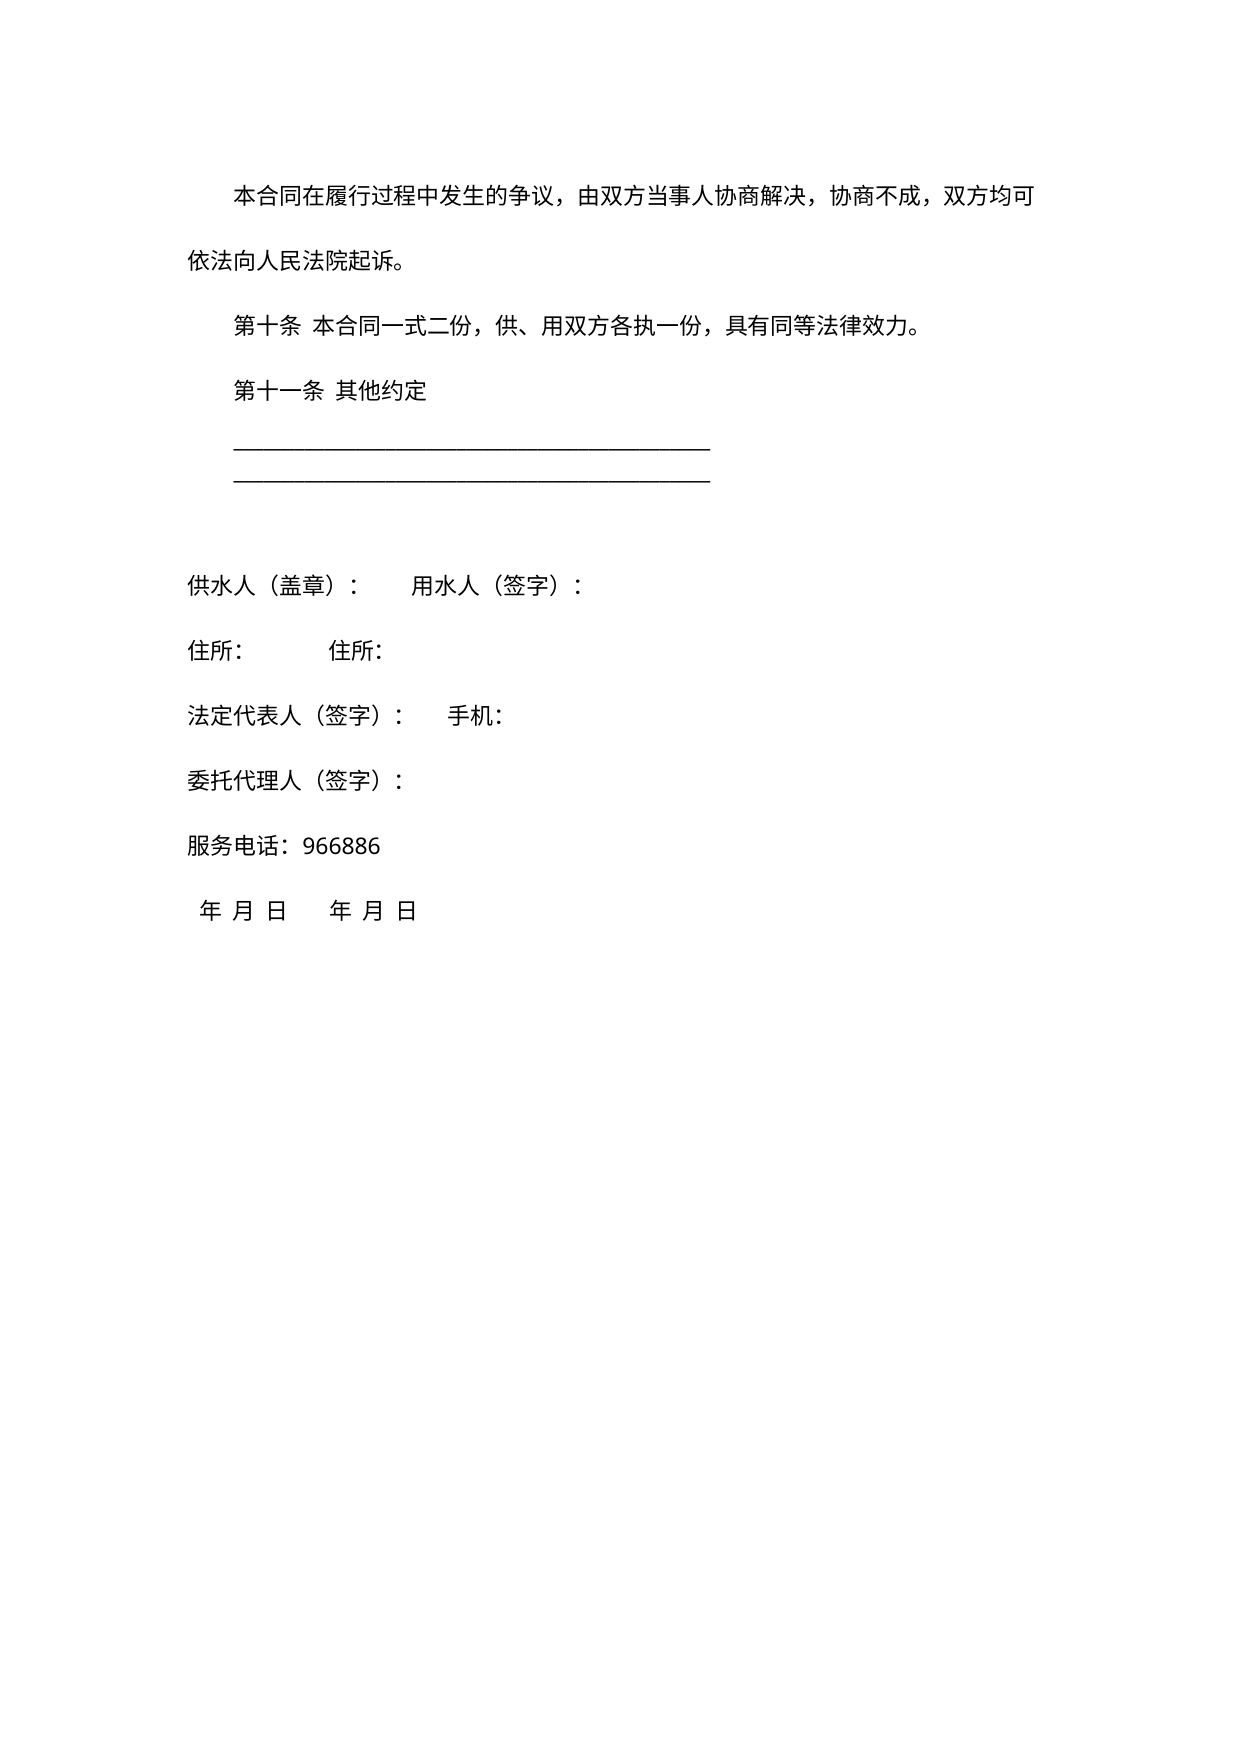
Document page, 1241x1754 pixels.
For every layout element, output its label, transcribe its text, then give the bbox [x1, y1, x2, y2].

text 法定代表人（签字）： 手机： [187, 682, 1053, 747]
text 年 月 日 年 月 日 [187, 877, 1053, 942]
text 住所： 住所： [187, 617, 1053, 682]
text 委托代理人（签字）： [187, 747, 1053, 812]
text 第十条 本合同一式二份，供、用双方各执一份，具有同等法律效力。 [187, 292, 1053, 357]
text 第十一条 其他约定 [187, 357, 1053, 422]
text 供水人（盖章）： 用水人（签字）： [187, 552, 1053, 617]
text 本合同在履行过程中发生的争议，由双方当事人协商解决，协商不成，双方均可依法向人民法院起诉。 [187, 162, 1053, 292]
text _______________________________________________ [187, 422, 1053, 454]
text 服务电话：966886 [187, 812, 1053, 877]
text _______________________________________________ [187, 454, 1053, 487]
